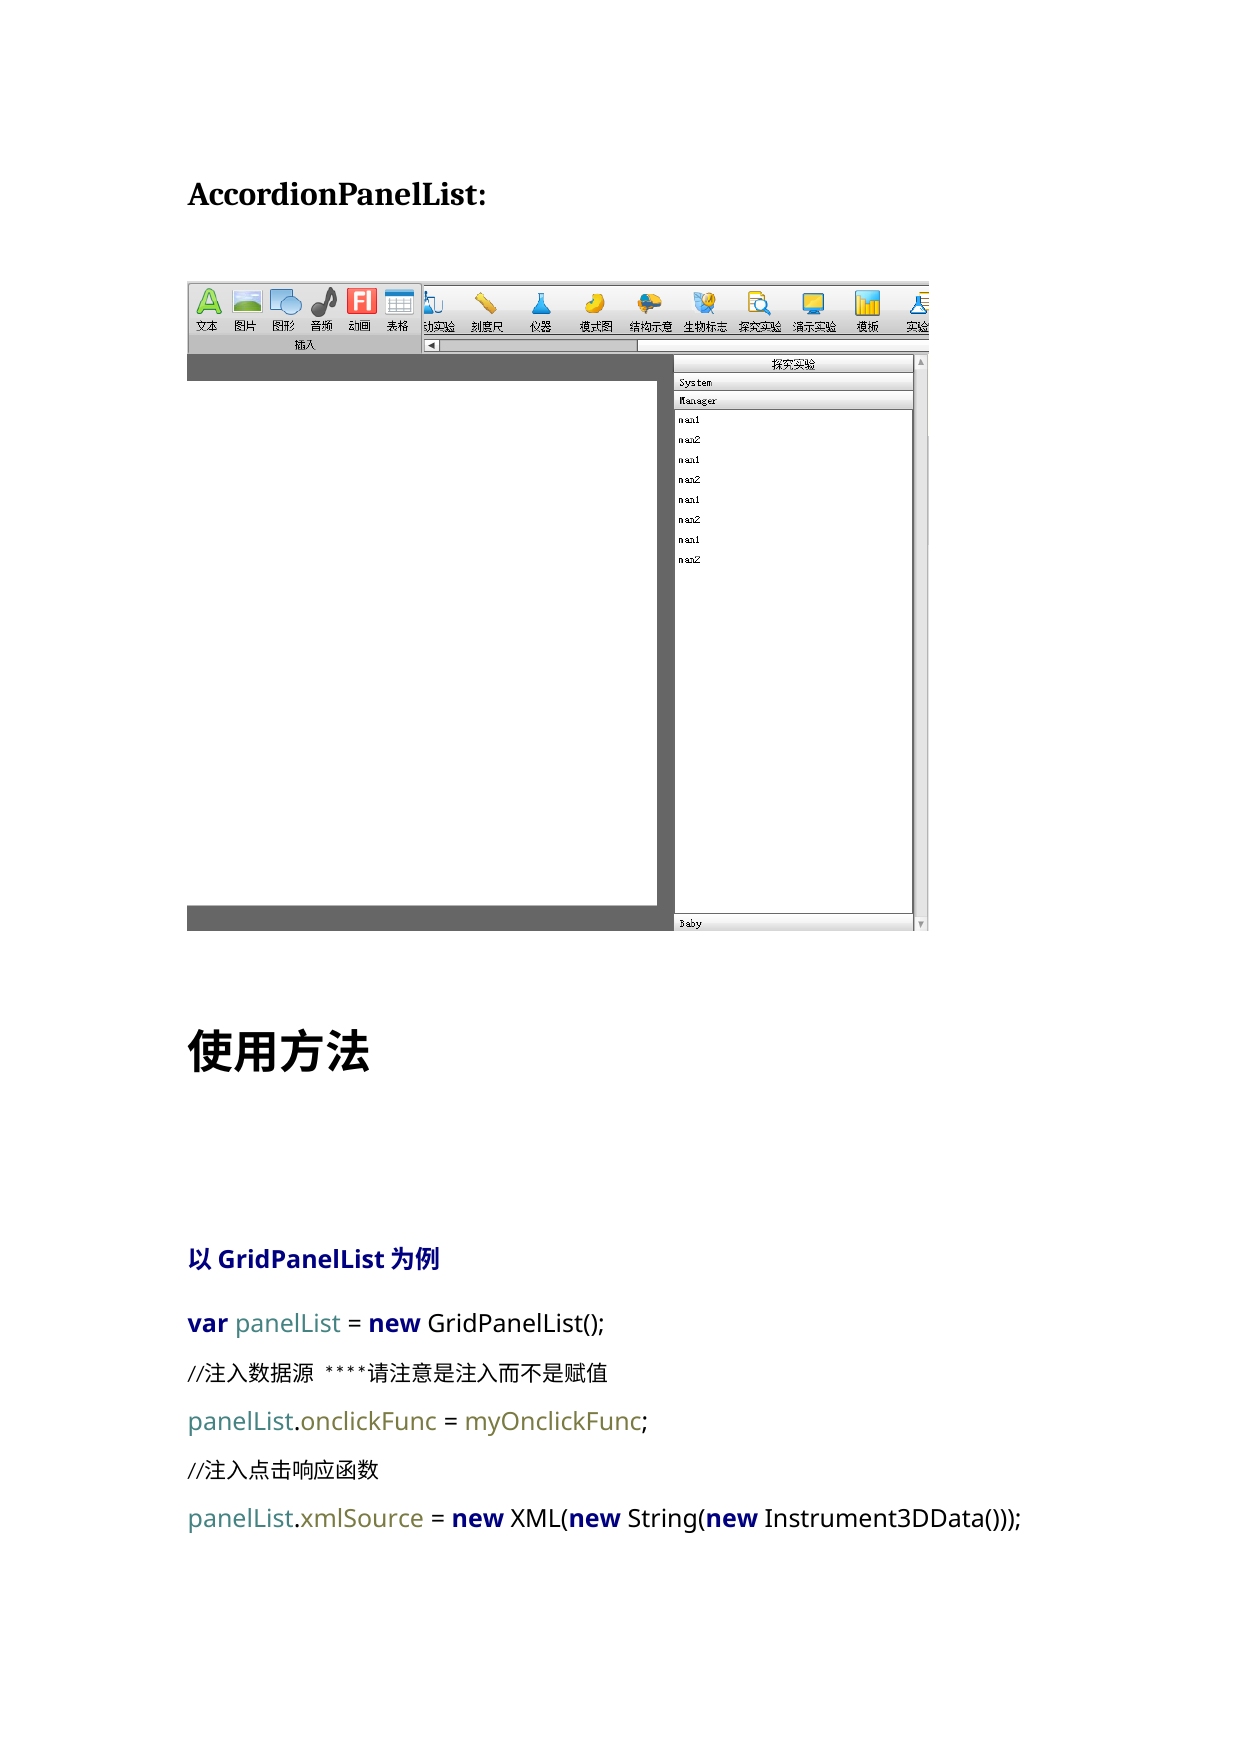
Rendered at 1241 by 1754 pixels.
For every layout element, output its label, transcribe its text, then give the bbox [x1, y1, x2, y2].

text 以GridPanelList为例 [187, 1225, 1053, 1290]
text panelList.onclickFunc = myOnclickFunc; [187, 1388, 1053, 1453]
subtitle AccordionPanelList: [187, 162, 1053, 227]
text //注入数据源 ****请注意是注入而不是赋值 [187, 1355, 1053, 1388]
text panelList.xmlSource = new XML(new String(new Instrument3DData())); [187, 1485, 1053, 1550]
text //注入点击响应函数 [187, 1453, 1053, 1485]
picture [187, 281, 929, 931]
subtitle 使用方法 [187, 1000, 1053, 1097]
text var panelList = new GridPanelList(); [187, 1290, 1053, 1355]
